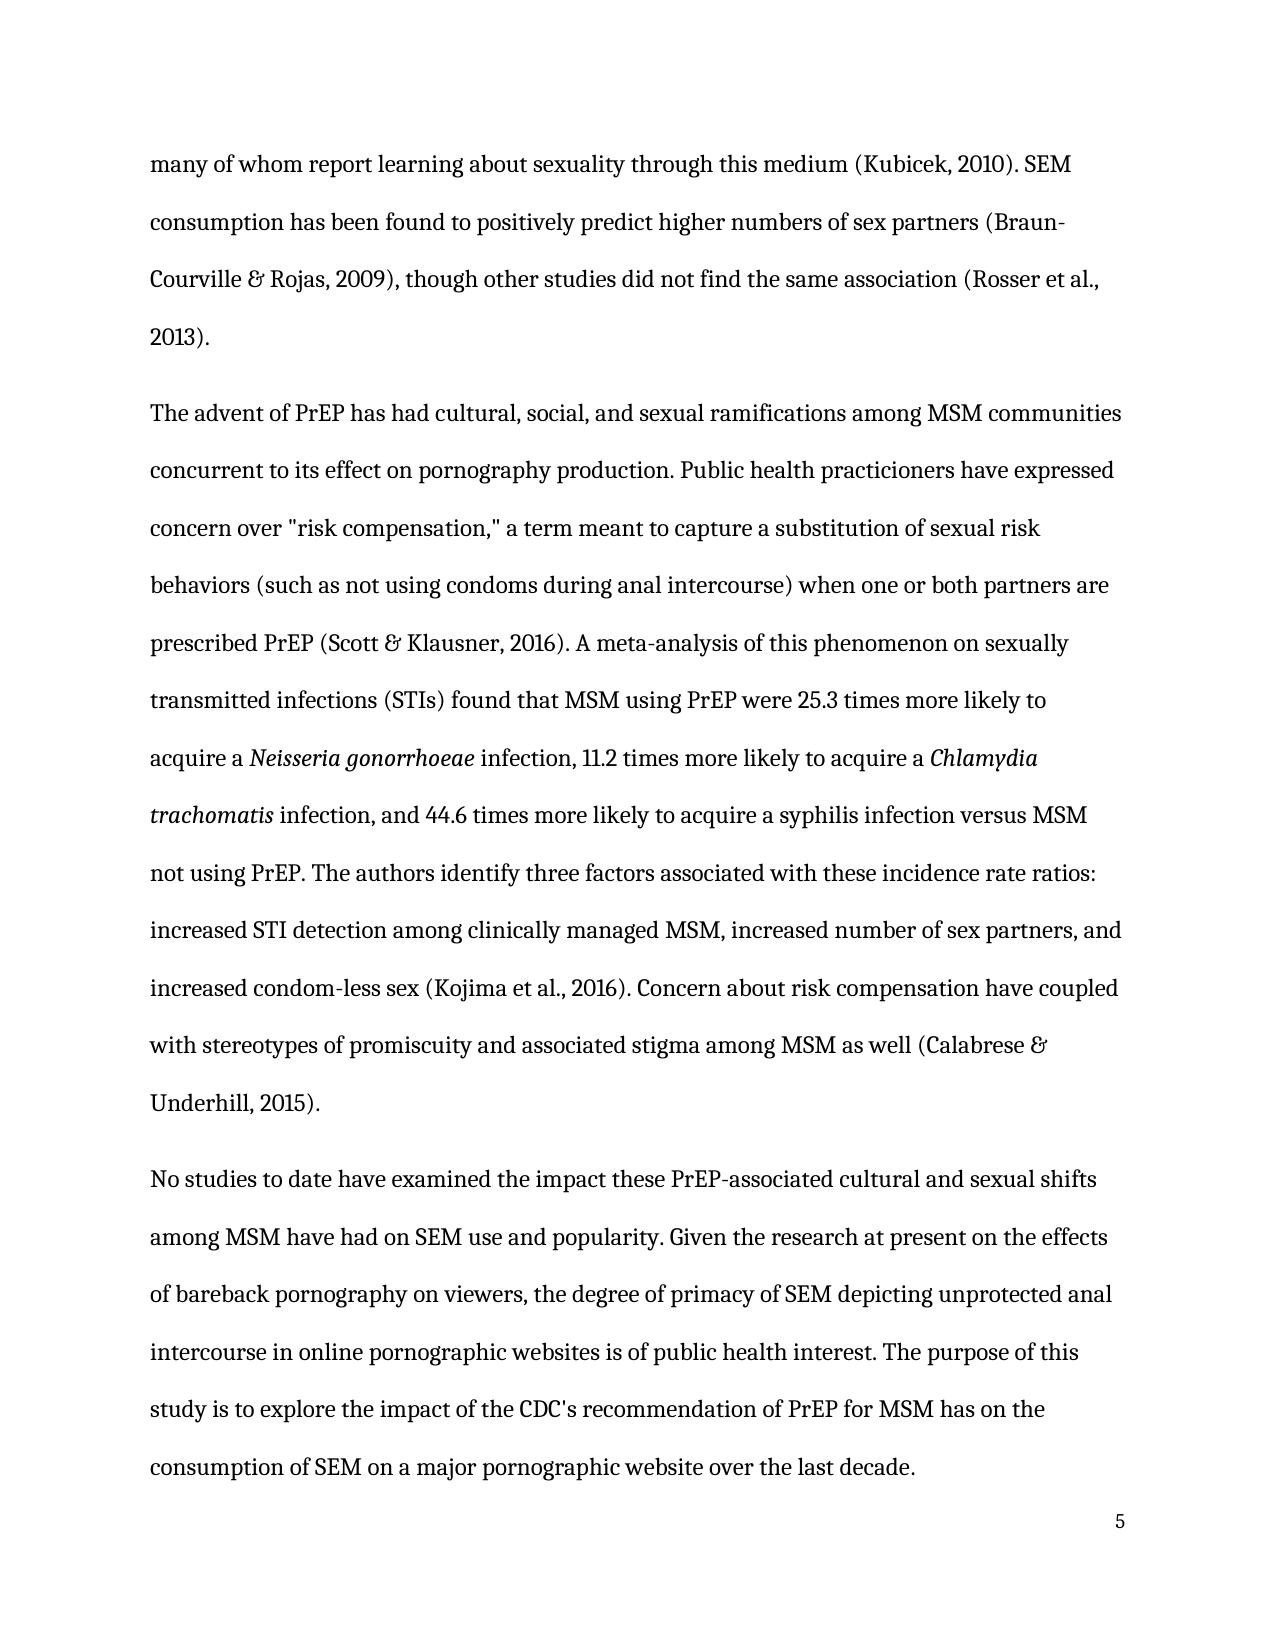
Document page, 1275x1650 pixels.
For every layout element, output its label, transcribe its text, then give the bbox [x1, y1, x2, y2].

text The advent of PrEP has had cultural, social, and sexual ramifications among MSM communities concurrent to its effect on pornography production. Public health practicioners have expressed concern over "risk compensation," a term meant to capture a substitution of sexual risk behaviors (such as not using condoms during anal intercourse) when one or both partners are prescribed PrEP (Scott & Klausner, 2016). A meta-analysis of this phenomenon on sexually transmitted infections (STIs) found that MSM using PrEP were 25.3 times more likely to acquire a Neisseria gonorrhoeae infection, 11.2 times more likely to acquire a Chlamydia trachomatis infection, and 44.6 times more likely to acquire a syphilis infection versus MSM not using PrEP. The authors identify three factors associated with these incidence rate ratios: increased STI detection among clinically managed MSM, increased number of sex partners, and increased condom-less sex (Kojima et al., 2016). Concern about risk compensation have coupled with stereotypes of promiscuity and associated stigma among MSM as well (Calabrese & Underhill, 2015). [150, 399, 1125, 1117]
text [150, 150, 1125, 351]
text No studies to date have examined the impact these PrEP-associated cultural and sexual shifts among MSM have had on SEM use and popularity. Given the research at present on the effects of bareback pornography on viewers, the degree of primacy of SEM depicting unprotected anal intercourse in online pornographic websites is of public health interest. The purpose of this study is to explore the impact of the CDC's recommendation of PrEP for MSM has on the consumption of SEM on a major pornographic website over the last decade. [150, 1165, 1125, 1481]
